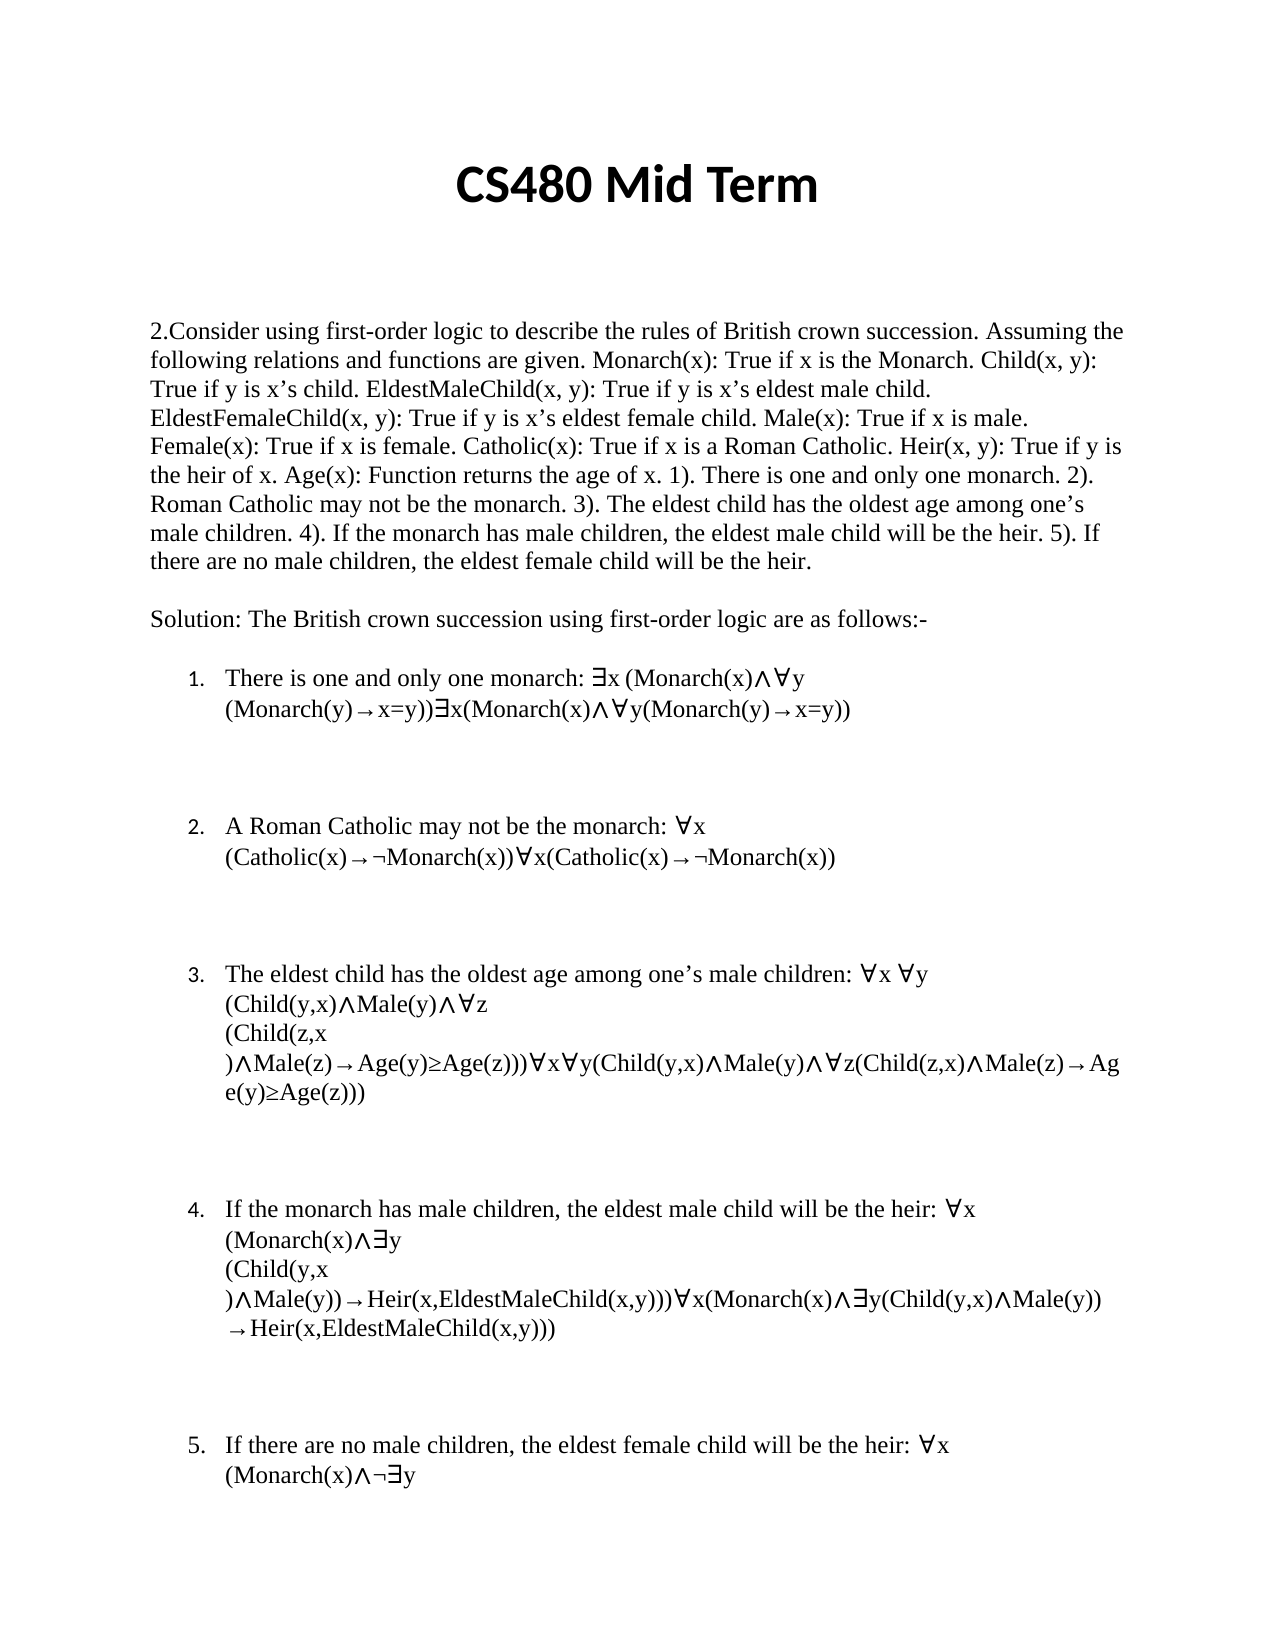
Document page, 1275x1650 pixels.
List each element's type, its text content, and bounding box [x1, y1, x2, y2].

list The eldest child has the oldest age among one’s male children: ∀x ∀y (Child(y,x)∧Male(y)∧∀z (Child(z,x)∧Male(z)→Age(y)≥Age(z)))∀x∀y(Child(y,x)∧Male(y)∧∀z(Child(z,x)∧Male(z)→Age(y)≥Age(z))) [187, 957, 1125, 1106]
list If the monarch has male children, the eldest male child will be the heir: ∀x (Monarch(x)∧∃y (Child(y,x)∧Male(y))→Heir(x,EldestMaleChild(x,y)))∀x(Monarch(x)∧∃y(Child(y,x)∧Male(y))→Heir(x,EldestMaleChild(x,y))) [187, 1193, 1125, 1341]
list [187, 1428, 1125, 1489]
text CS480 Mid Term [150, 150, 1125, 216]
list There is one and only one monarch: ∃x (Monarch(x)∧∀y (Monarch(y)→x=y))∃x(Monarch(x)∧∀y(Monarch(y)→x=y)) [187, 662, 1125, 722]
list A Roman Catholic may not be the monarch: ∀x (Catholic(x)→¬Monarch(x))∀x(Catholic(x)→¬Monarch(x)) [187, 809, 1125, 870]
text 2.Consider using first-order logic to describe the rules of British crown succession. Assuming the following relations and functions are given. Monarch(x): True if x is the Monarch. Child(x, y): True if y is x’s child. EldestMaleChild(x, y): True if y is x’s eldest male child. EldestFemaleChild(x, y): True if y is x’s eldest female child. Male(x): True if x is male. Female(x): True if x is female. Catholic(x): True if x is a Roman Catholic. Heir(x, y): True if y is the heir of x. Age(x): Function returns the age of x. 1). There is one and only one monarch. 2). Roman Catholic may not be the monarch. 3). The eldest child has the oldest age among one’s male children. 4). If the monarch has male children, the eldest male child will be the heir. 5). If there are no male children, the eldest female child will be the heir. [150, 316, 1125, 575]
text Solution: The British crown succession using first-order logic are as follows:- [150, 604, 1125, 633]
